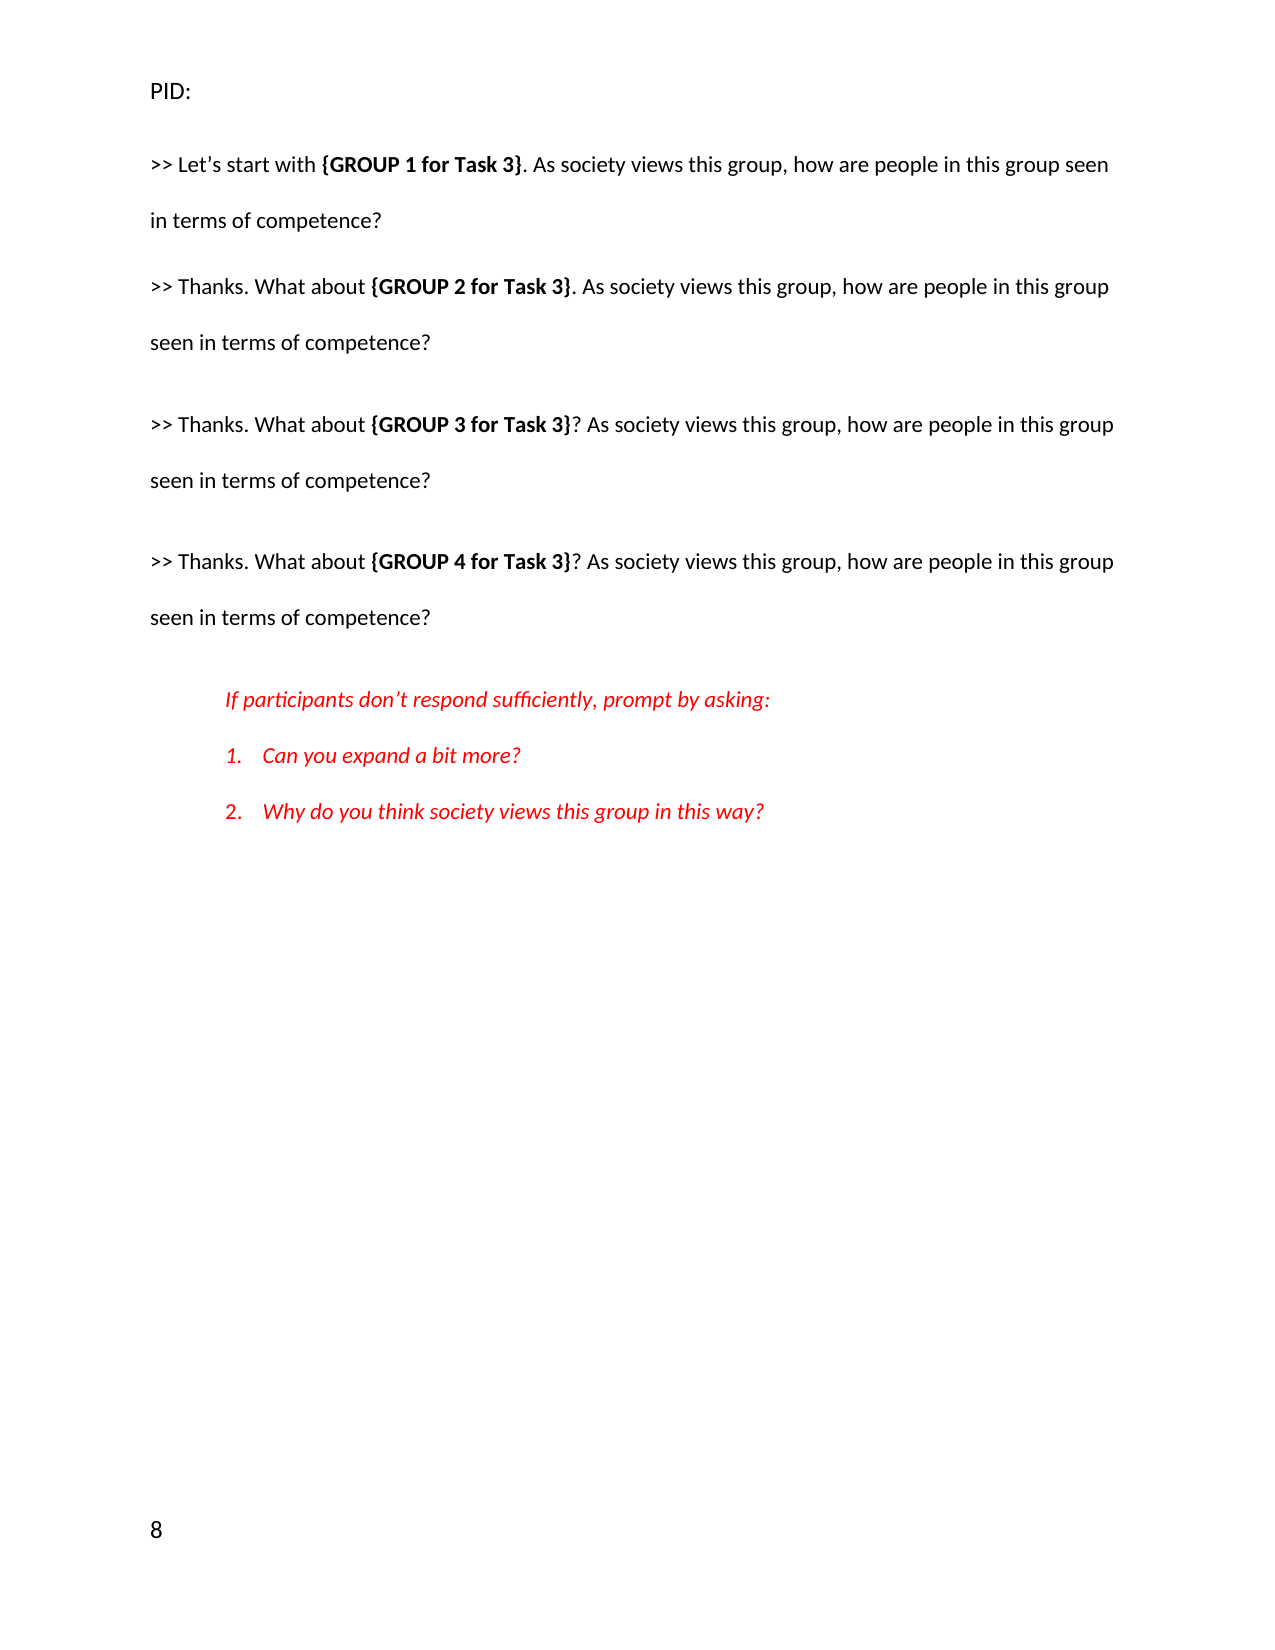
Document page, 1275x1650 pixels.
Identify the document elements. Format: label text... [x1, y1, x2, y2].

text >> Thanks. What about {GROUP 3 for Task 3}? As society views this group, how are people in this group seen in terms of competence? [150, 410, 1125, 494]
text >> Thanks. What about {GROUP 2 for Task 3}. As society views this group, how are people in this group seen in terms of competence? [150, 272, 1125, 356]
list Can you expand a bit more? [225, 741, 1125, 769]
text >> Let’s start with {GROUP 1 for Task 3}. As society views this group, how are people in this group seen in terms of competence? [150, 150, 1125, 234]
list Why do you think society views this group in this way? [225, 797, 1125, 825]
text >> Thanks. What about {GROUP 4 for Task 3}? As society views this group, how are people in this group seen in terms of competence? [150, 547, 1125, 631]
text If participants don’t respond sufficiently, prompt by asking: [150, 685, 1125, 713]
